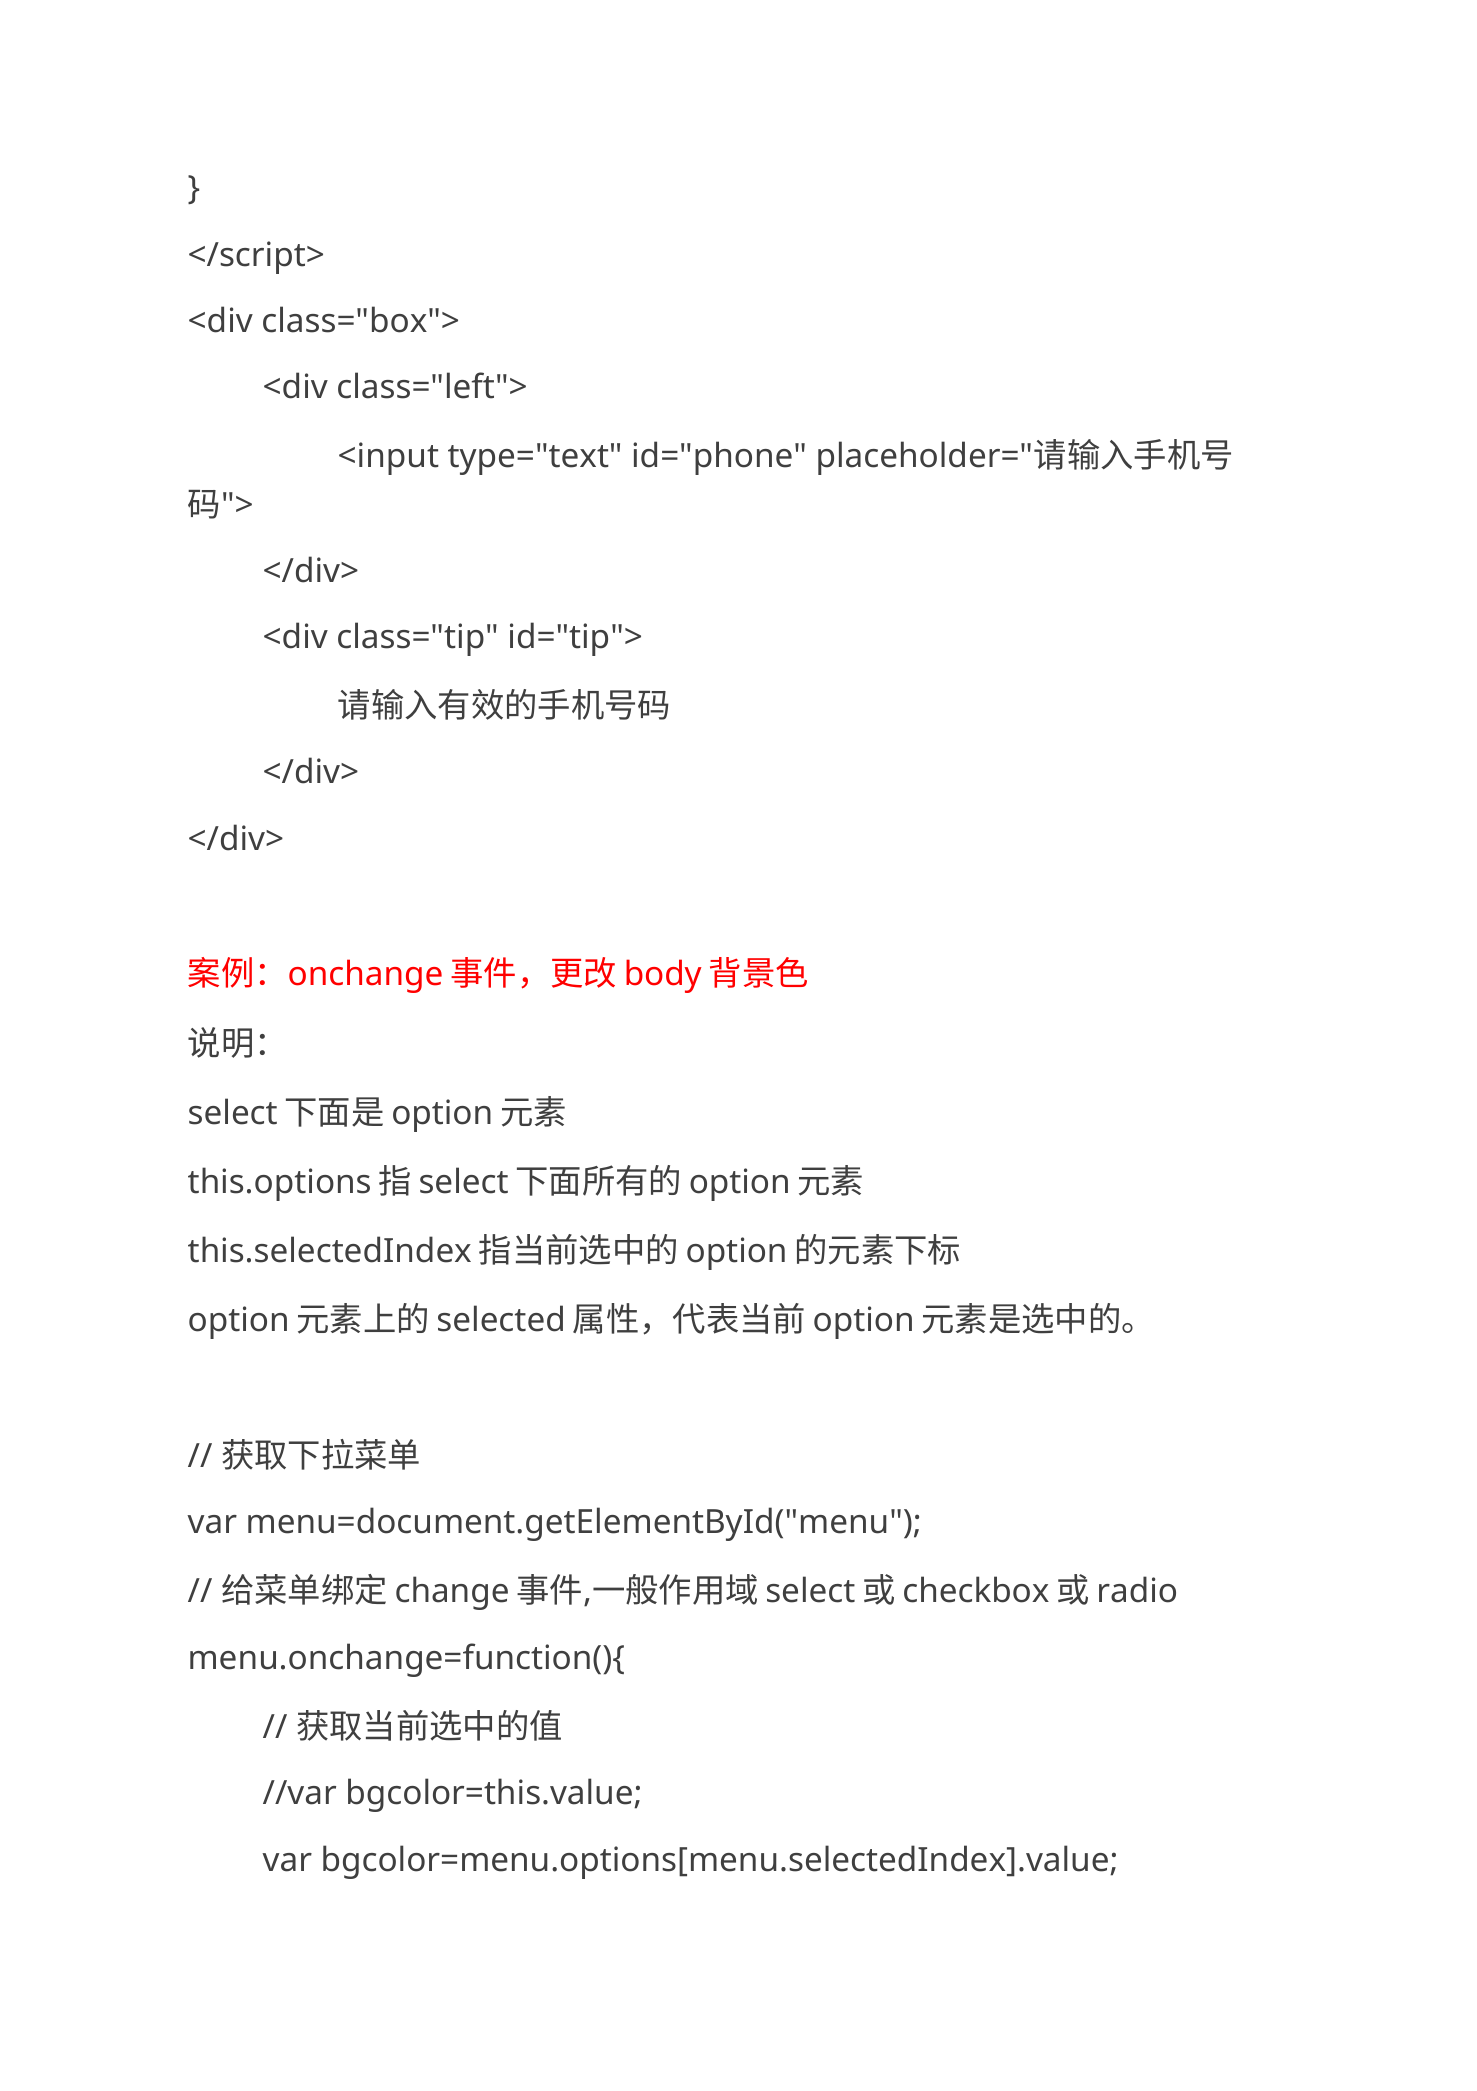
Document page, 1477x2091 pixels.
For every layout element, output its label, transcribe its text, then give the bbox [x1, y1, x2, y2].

text <div class="tip" id="tip"> [187, 613, 1289, 658]
text </div> [187, 814, 1289, 860]
text var bgcolor=menu.options[menu.selectedIndex].value; [187, 1835, 1289, 1881]
text 请输入有效的手机号码 [187, 679, 1289, 727]
text var menu=document.getElementById("menu"); [187, 1498, 1289, 1543]
text 说明： [187, 1016, 1289, 1064]
text this.options指select下面所有的option元素 [187, 1155, 1289, 1203]
text </div> [187, 547, 1289, 592]
text </div> [187, 748, 1289, 794]
text select下面是option元素 [187, 1085, 1289, 1134]
text option元素上的selected属性，代表当前option元素是选中的。 [187, 1293, 1289, 1342]
text <div class="box"> [187, 297, 1289, 342]
text </script> [187, 230, 1289, 276]
text <input type="text" id="phone" placeholder="请输入手机号码"> [187, 429, 1289, 526]
text // 给菜单绑定change事件,一般作用域select或checkbox或radio [187, 1564, 1289, 1613]
text 案例：onchange事件，更改body背景色 [187, 947, 1289, 996]
text //var bgcolor=this.value; [187, 1769, 1289, 1814]
text <div class="left"> [187, 363, 1289, 408]
text menu.onchange=function(){ [187, 1633, 1289, 1679]
text // 获取当前选中的值 [187, 1700, 1289, 1748]
text // 获取下拉菜单 [187, 1429, 1289, 1477]
text this.selectedIndex指当前选中的option的元素下标 [187, 1224, 1289, 1272]
text } [187, 164, 1289, 209]
